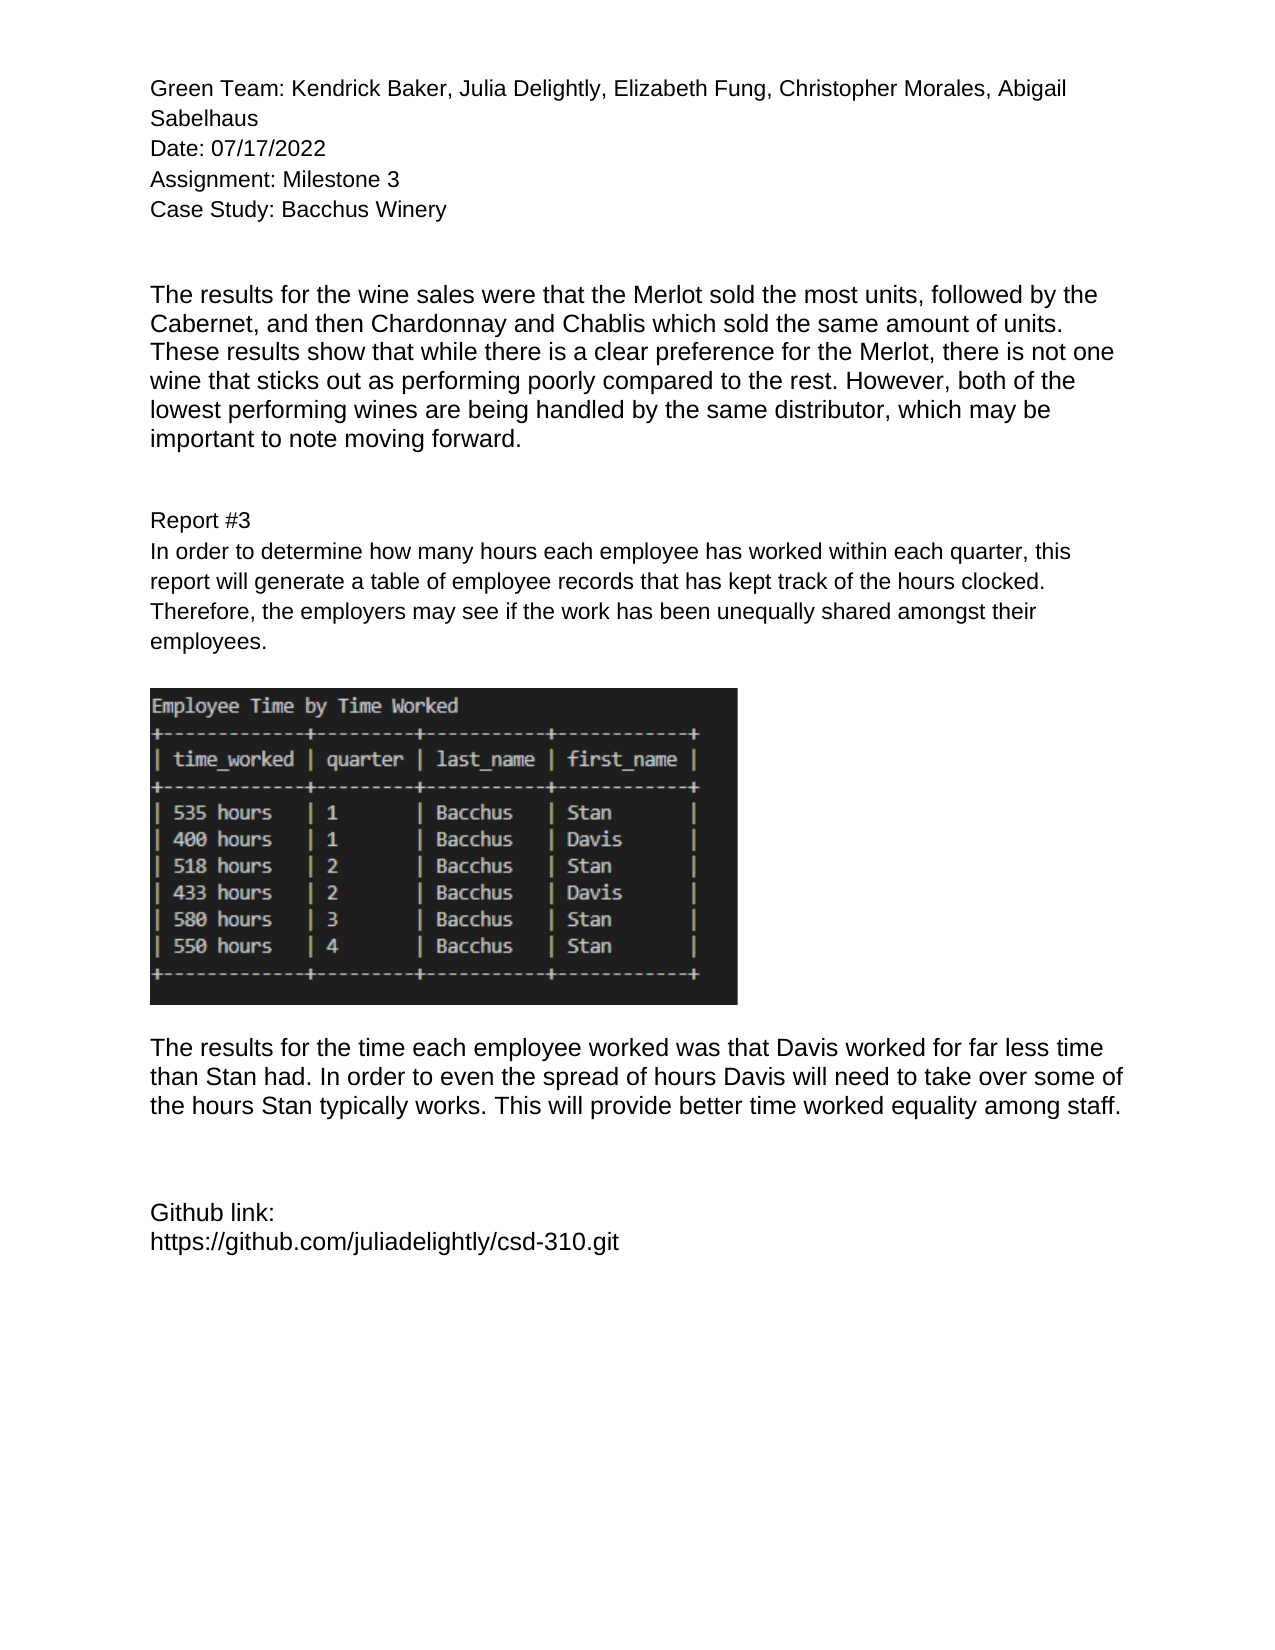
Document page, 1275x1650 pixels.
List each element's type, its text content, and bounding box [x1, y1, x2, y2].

text Github link: https://github.com/juliadelightly/csd-310.git [150, 1198, 1125, 1256]
picture [150, 688, 738, 1005]
text The results for the time each employee worked was that Davis worked for far less time than Stan had. In order to even the spread of hours Davis will need to take over some of the hours Stan typically works. This will provide better time worked equality among staff. [150, 1033, 1125, 1119]
text In order to determine how many hours each employee has worked within each quarter, this report will generate a table of employee records that has kept track of the hours clocked. Therefore, the employers may see if the work has been unequally shared amongst their employees. [150, 538, 1125, 655]
text The results for the wine sales were that the Merlot sold the most units, followed by the Cabernet, and then Chardonnay and Chablis which sold the same amount of units. These results show that while there is a clear preference for the Merlot, there is not one wine that sticks out as performing poorly compared to the rest. However, both of the lowest performing wines are being handled by the same distributor, which may be important to note moving forward. [150, 280, 1125, 452]
text Report #3 [150, 507, 1125, 534]
